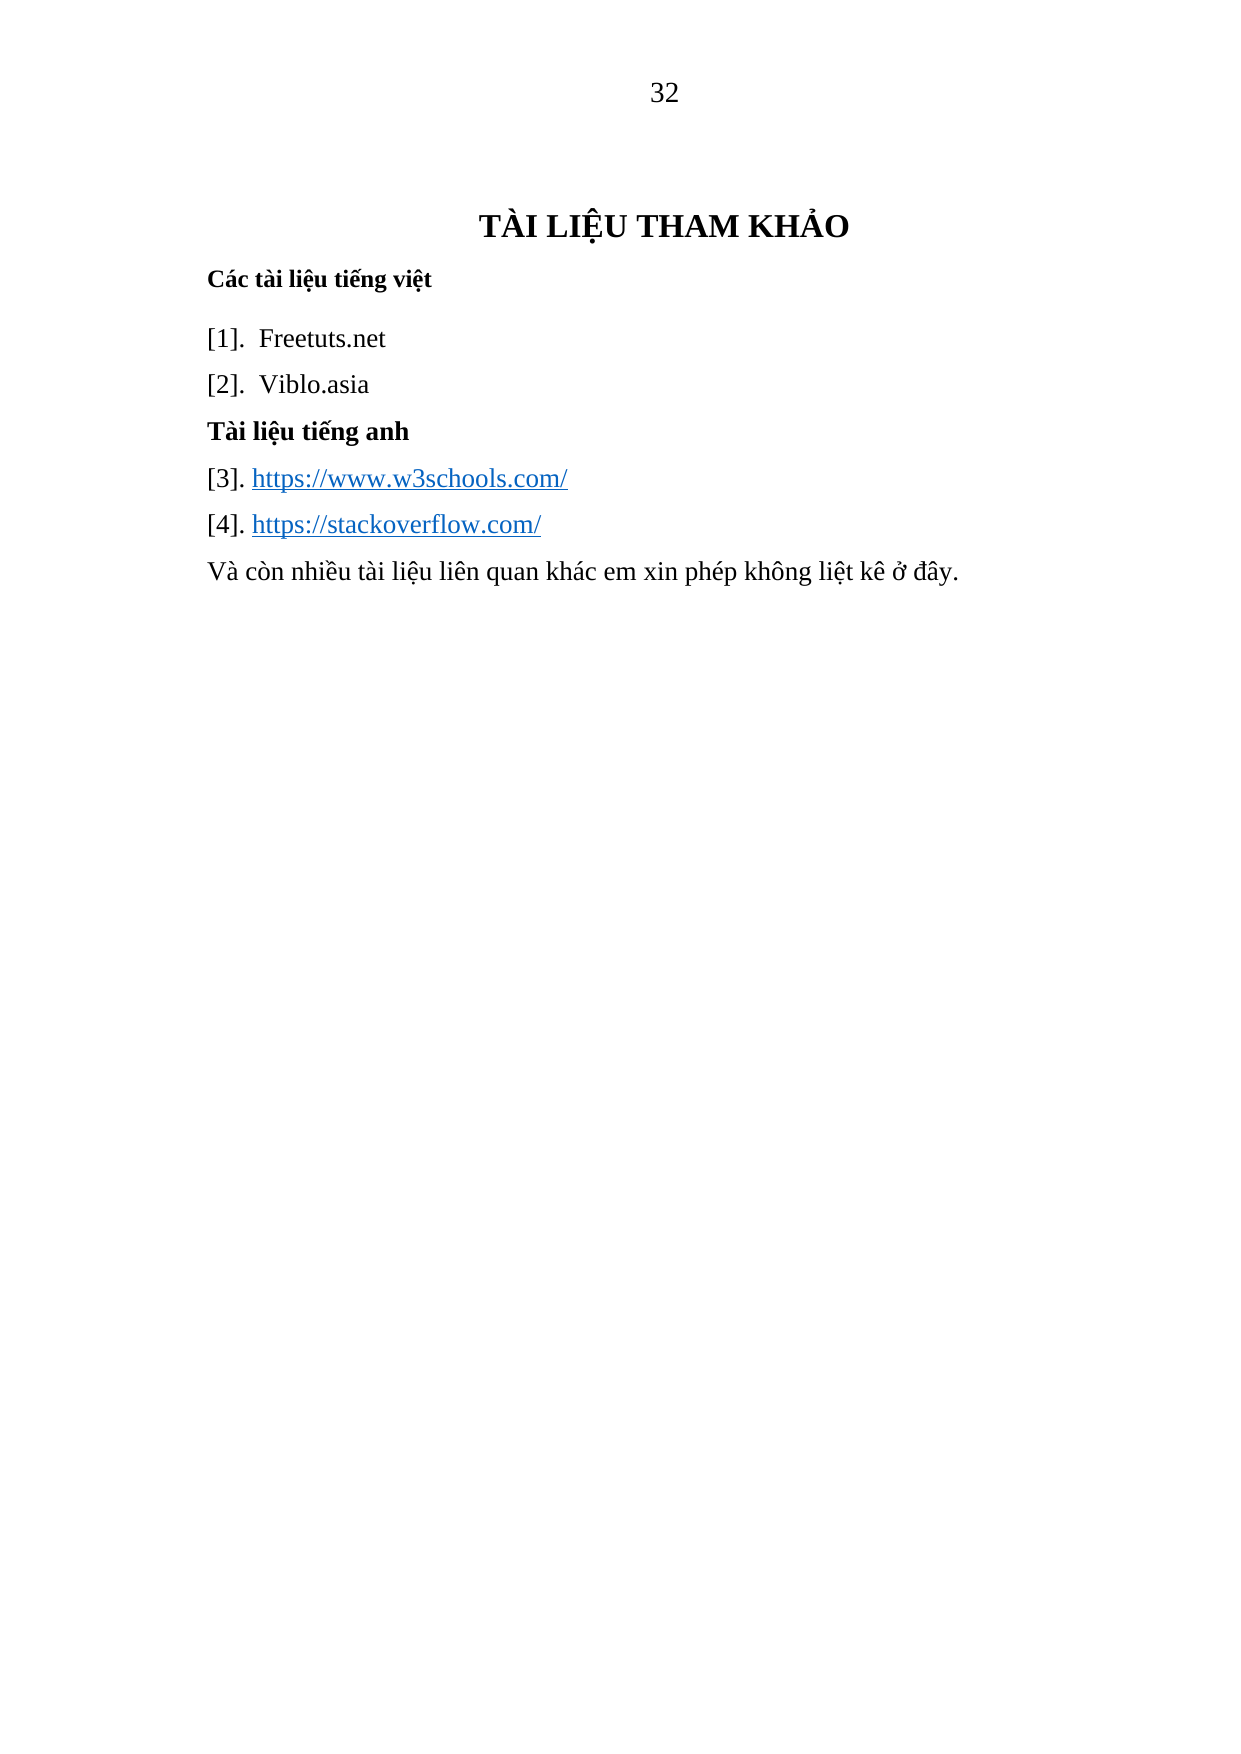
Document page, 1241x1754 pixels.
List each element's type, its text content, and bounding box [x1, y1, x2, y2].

text Tài liệu tiếng anh [207, 415, 1122, 446]
text [4]. https://stackoverflow.com/ [207, 508, 1122, 539]
subtitle TÀI LIỆU THAM KHẢO [207, 207, 1122, 245]
text [3]. https://www.w3schools.com/ [207, 462, 1122, 493]
text Và còn nhiều tài liệu liên quan khác em xin phép không liệt kê ở đây. [207, 555, 1122, 586]
text [1]. Freetuts.net [207, 322, 1122, 353]
text Các tài liệu tiếng việt [207, 264, 1122, 293]
text [2]. Viblo.asia [207, 368, 1122, 399]
